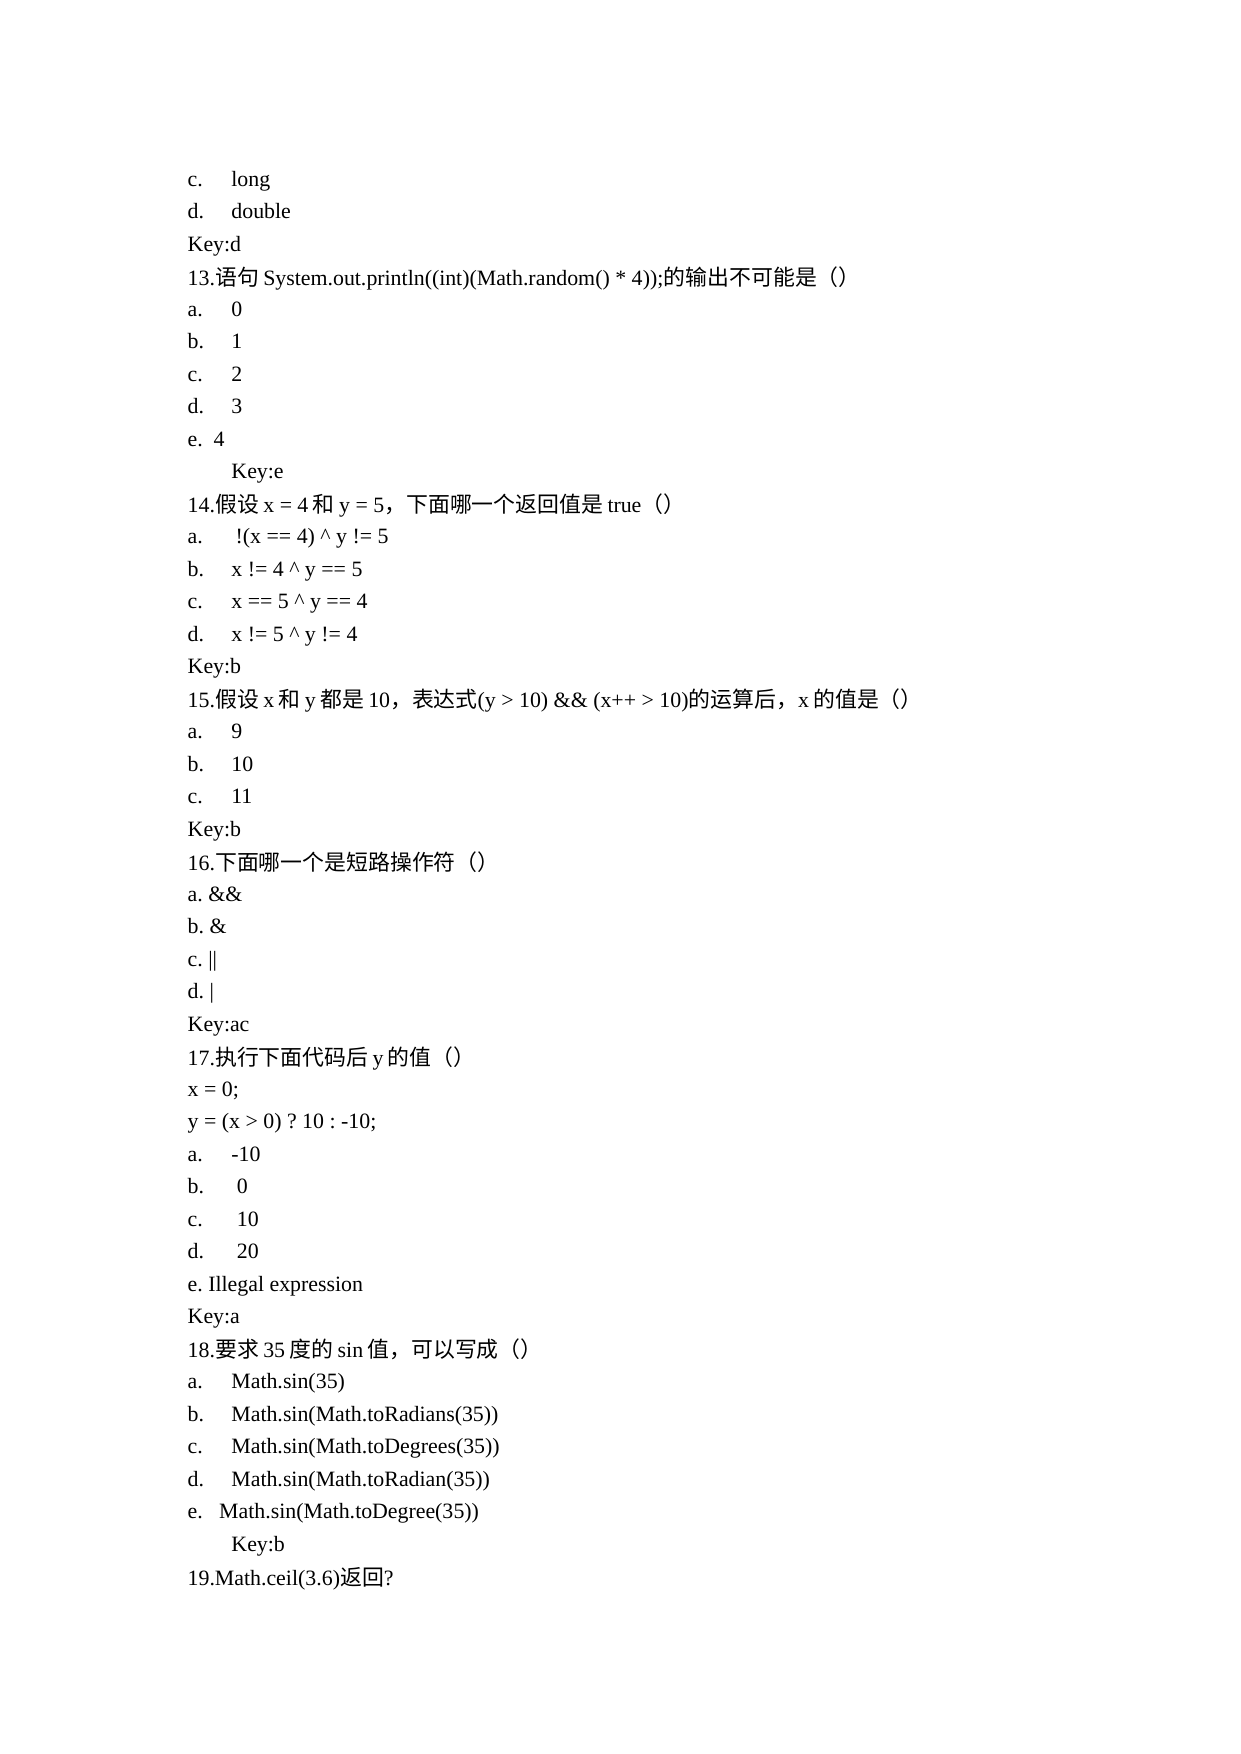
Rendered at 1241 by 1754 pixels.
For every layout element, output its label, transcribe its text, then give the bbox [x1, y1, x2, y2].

list d. | [187, 974, 1053, 1007]
list a. 9 [187, 714, 1053, 747]
list Key:b [187, 812, 1053, 844]
list b. x != 4 ^ y == 5 [187, 552, 1053, 584]
list c. 2 [187, 357, 1053, 389]
text d. Math.sin(Math.toRadian(35)) [187, 1462, 1053, 1494]
text b. Math.sin(Math.toRadians(35)) [187, 1397, 1053, 1429]
list Key:b [187, 649, 1053, 682]
list 17.执行下面代码后y的值（） [187, 1039, 1053, 1072]
list 13.语句System.out.println((int)(Math.random() * 4));的输出不可能是（） [187, 259, 1053, 292]
list y = (x > 0) ? 10 : -10; [187, 1104, 1053, 1137]
list c. || [187, 942, 1053, 974]
list a. !(x == 4) ^ y != 5 [187, 519, 1053, 552]
list b. 1 [187, 324, 1053, 357]
list e. 4 [187, 422, 1053, 454]
list b. & [187, 909, 1053, 942]
list e. Illegal expression [187, 1267, 1053, 1299]
text 18.要求35度的sin值，可以写成（） [187, 1332, 1053, 1364]
list Key:a [187, 1299, 1053, 1332]
text c. Math.sin(Math.toDegrees(35)) [187, 1429, 1053, 1462]
list d. x != 5 ^ y != 4 [187, 617, 1053, 649]
text 19.Math.ceil(3.6)返回? [187, 1559, 1053, 1592]
text Key:e [187, 454, 1053, 487]
list b. 10 [187, 747, 1053, 779]
list d. 20 [187, 1234, 1053, 1267]
list x = 0; [187, 1072, 1053, 1104]
text Key:b [187, 1527, 1053, 1559]
list d. double [187, 194, 1053, 227]
list c. long [187, 162, 1053, 194]
list c. x == 5 ^ y == 4 [187, 584, 1053, 617]
list b. 0 [187, 1169, 1053, 1202]
list a. -10 [187, 1137, 1053, 1169]
list a. && [187, 877, 1053, 909]
list d. 3 [187, 389, 1053, 422]
list Key:ac [187, 1007, 1053, 1039]
text e. Math.sin(Math.toDegree(35)) [187, 1494, 1053, 1527]
list 15.假设x和y都是10，表达式(y > 10) && (x++ > 10)的运算后，x的值是（） [187, 682, 1053, 714]
list c. 10 [187, 1202, 1053, 1234]
list Key:d [187, 227, 1053, 259]
list 16.下面哪一个是短路操作符（） [187, 844, 1053, 877]
list a. 0 [187, 292, 1053, 324]
list c. 11 [187, 779, 1053, 812]
text a. Math.sin(35) [187, 1364, 1053, 1397]
list 14.假设x = 4和y = 5，下面哪一个返回值是true（） [187, 487, 1053, 519]
